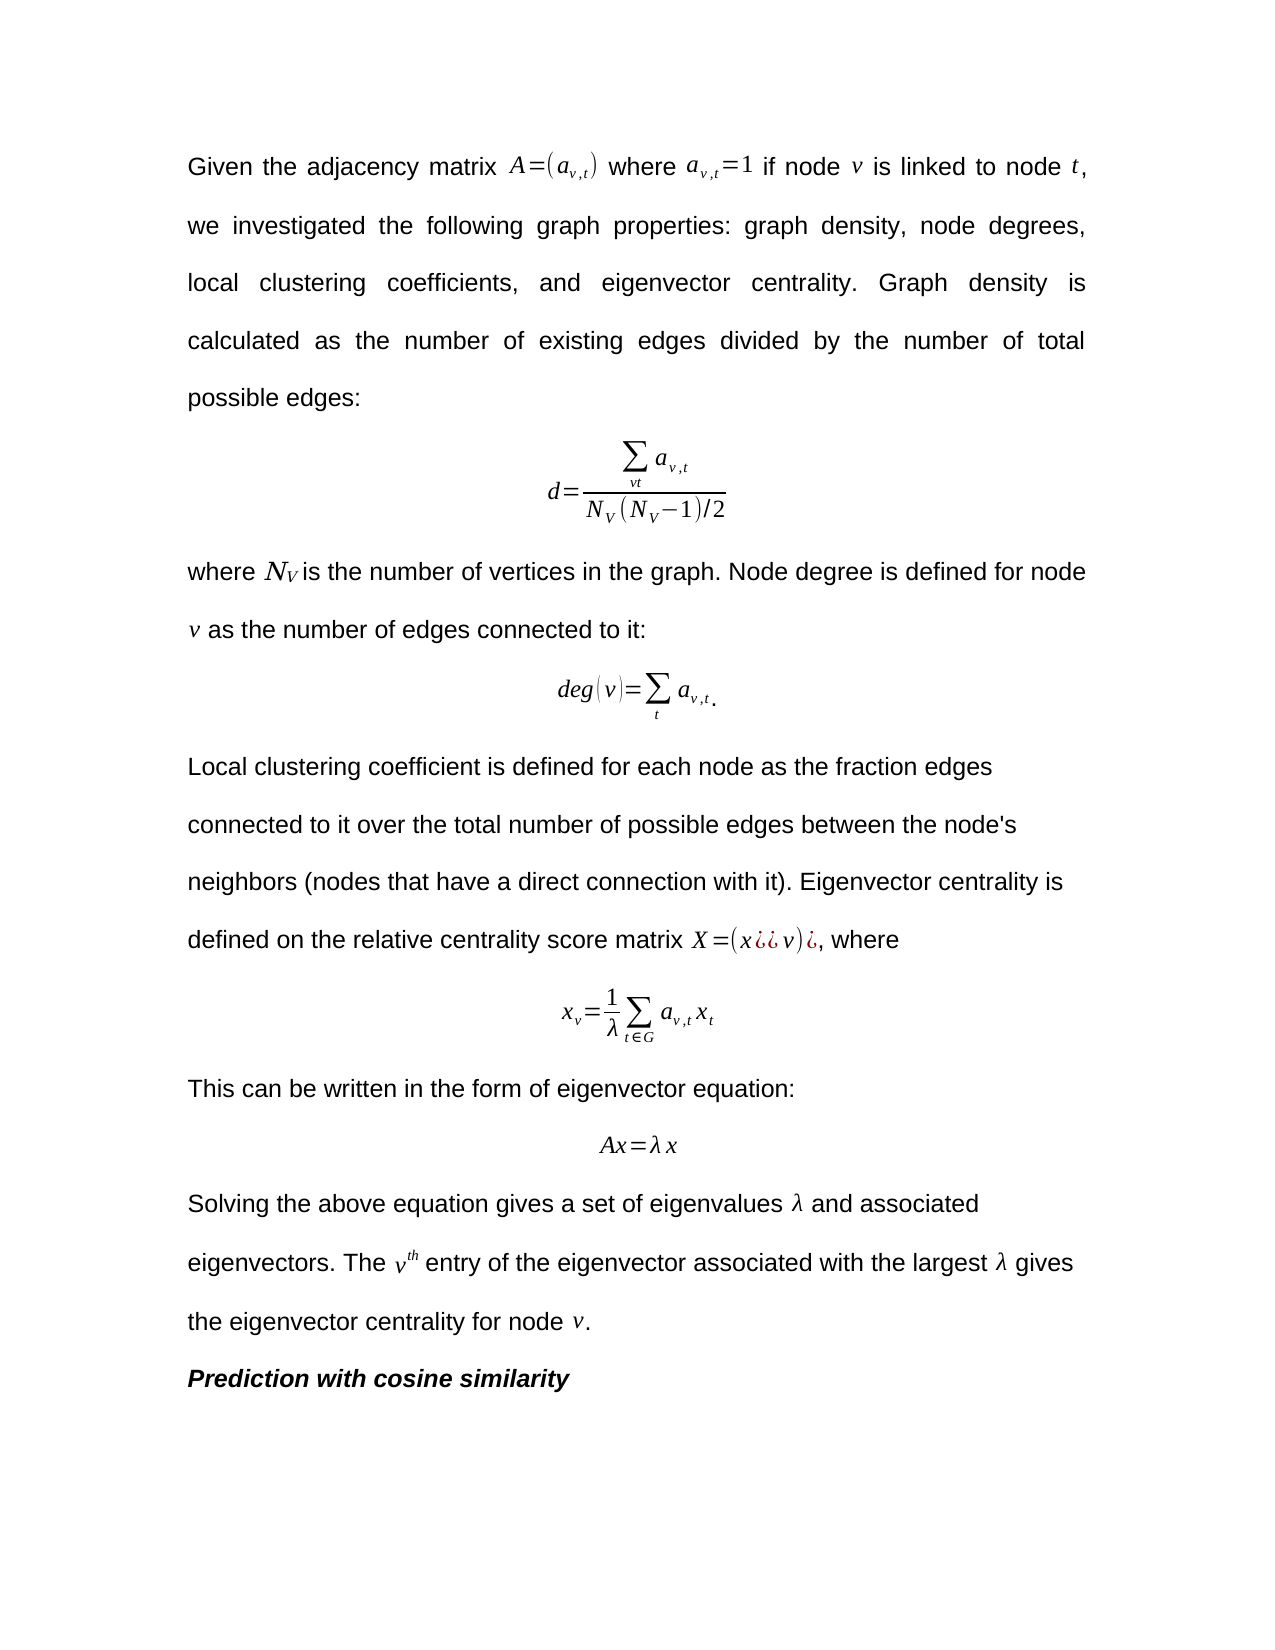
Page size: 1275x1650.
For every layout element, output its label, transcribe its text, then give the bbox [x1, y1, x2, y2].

text . [187, 673, 1087, 723]
text Given the adjacency matrix where if node is linked to node , we investigated the following graph properties: graph density, node degrees, local clustering coefficients, and eigenvector centrality. Graph density is calculated as the number of existing edges divided by the number of total possible edges: [187, 150, 1087, 412]
text Solving the above equation gives a set of eigenvalues and associated eigenvectors. The entry of the eigenvector associated with the largest gives the eigenvector centrality for node . [187, 1189, 1087, 1335]
text Prediction with cosine similarity [187, 1364, 1087, 1393]
text where NV is the number of vertices in the graph. Node degree is defined for node as the number of edges connected to it: [187, 556, 1087, 644]
text This can be written in the form of eigenvector equation: [187, 1074, 1087, 1103]
text Local clustering coefficient is defined for each node as the fraction edges connected to it over the total number of possible edges between the node's neighbors (nodes that have a direct connection with it). Eigenvector centrality is defined on the relative centrality score matrix , where [187, 752, 1087, 955]
